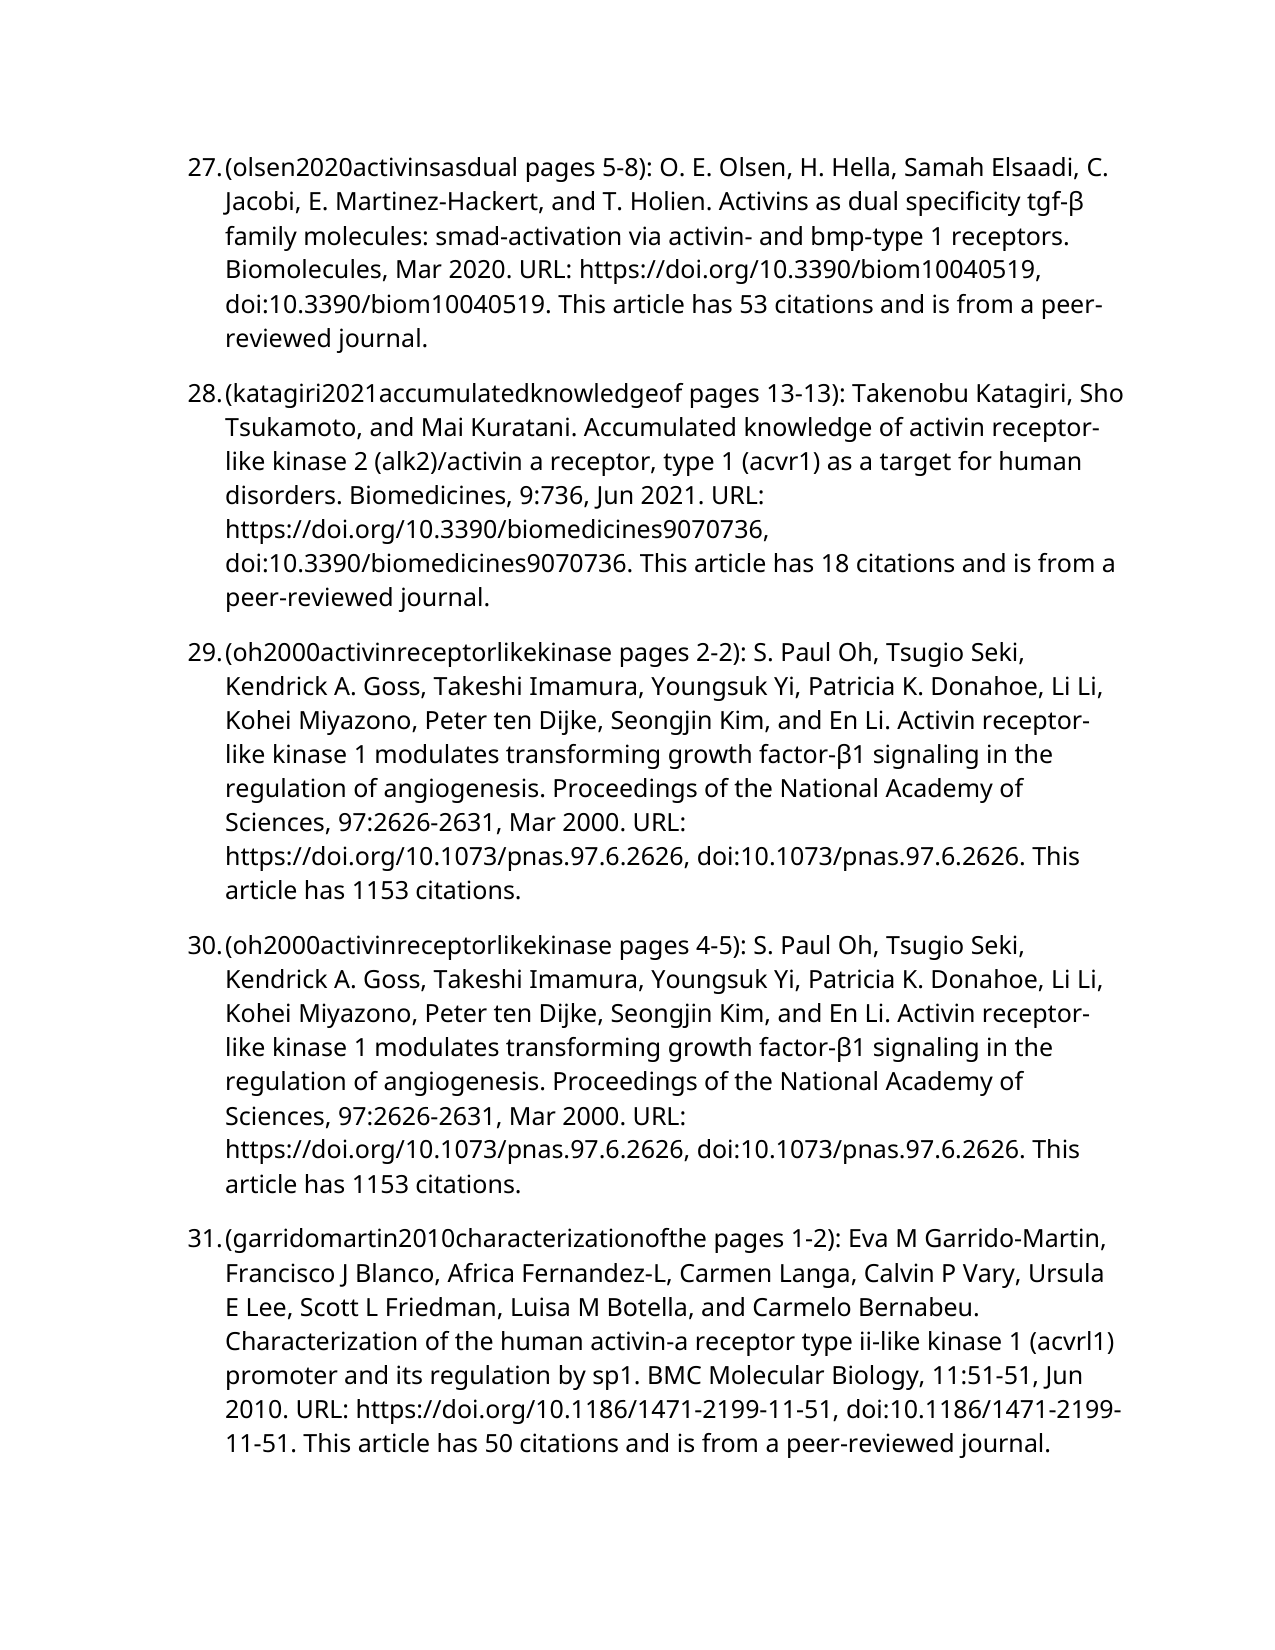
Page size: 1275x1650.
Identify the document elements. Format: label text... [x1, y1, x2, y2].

list (oh2000activinreceptorlikekinase pages 2-2): S. Paul Oh, Tsugio Seki, Kendrick A. Goss, Takeshi Imamura, Youngsuk Yi, Patricia K. Donahoe, Li Li, Kohei Miyazono, Peter ten Dijke, Seongjin Kim, and En Li. Activin receptor-like kinase 1 modulates transforming growth factor-β1 signaling in the regulation of angiogenesis. Proceedings of the National Academy of Sciences, 97:2626-2631, Mar 2000. URL: https://doi.org/10.1073/pnas.97.6.2626, doi:10.1073/pnas.97.6.2626. This article has 1153 citations. [187, 634, 1125, 907]
list (olsen2020activinsasdual pages 5-8): O. E. Olsen, H. Hella, Samah Elsaadi, C. Jacobi, E. Martinez-Hackert, and T. Holien. Activins as dual specificity tgf-β family molecules: smad-activation via activin- and bmp-type 1 receptors. Biomolecules, Mar 2020. URL: https://doi.org/10.3390/biom10040519, doi:10.3390/biom10040519. This article has 53 citations and is from a peer-reviewed journal. [187, 150, 1125, 354]
list (katagiri2021accumulatedknowledgeof pages 13-13): Takenobu Katagiri, Sho Tsukamoto, and Mai Kuratani. Accumulated knowledge of activin receptor-like kinase 2 (alk2)/activin a receptor, type 1 (acvr1) as a target for human disorders. Biomedicines, 9:736, Jun 2021. URL: https://doi.org/10.3390/biomedicines9070736, doi:10.3390/biomedicines9070736. This article has 18 citations and is from a peer-reviewed journal. [187, 375, 1125, 614]
list (garridomartin2010characterizationofthe pages 1-2): Eva M Garrido-Martin, Francisco J Blanco, Africa Fernandez-L, Carmen Langa, Calvin P Vary, Ursula E Lee, Scott L Friedman, Luisa M Botella, and Carmelo Bernabeu. Characterization of the human activin-a receptor type ii-like kinase 1 (acvrl1) promoter and its regulation by sp1. BMC Molecular Biology, 11:51-51, Jun 2010. URL: https://doi.org/10.1186/1471-2199-11-51, doi:10.1186/1471-2199-11-51. This article has 50 citations and is from a peer-reviewed journal. [187, 1221, 1125, 1459]
list (oh2000activinreceptorlikekinase pages 4-5): S. Paul Oh, Tsugio Seki, Kendrick A. Goss, Takeshi Imamura, Youngsuk Yi, Patricia K. Donahoe, Li Li, Kohei Miyazono, Peter ten Dijke, Seongjin Kim, and En Li. Activin receptor-like kinase 1 modulates transforming growth factor-β1 signaling in the regulation of angiogenesis. Proceedings of the National Academy of Sciences, 97:2626-2631, Mar 2000. URL: https://doi.org/10.1073/pnas.97.6.2626, doi:10.1073/pnas.97.6.2626. This article has 1153 citations. [187, 928, 1125, 1200]
